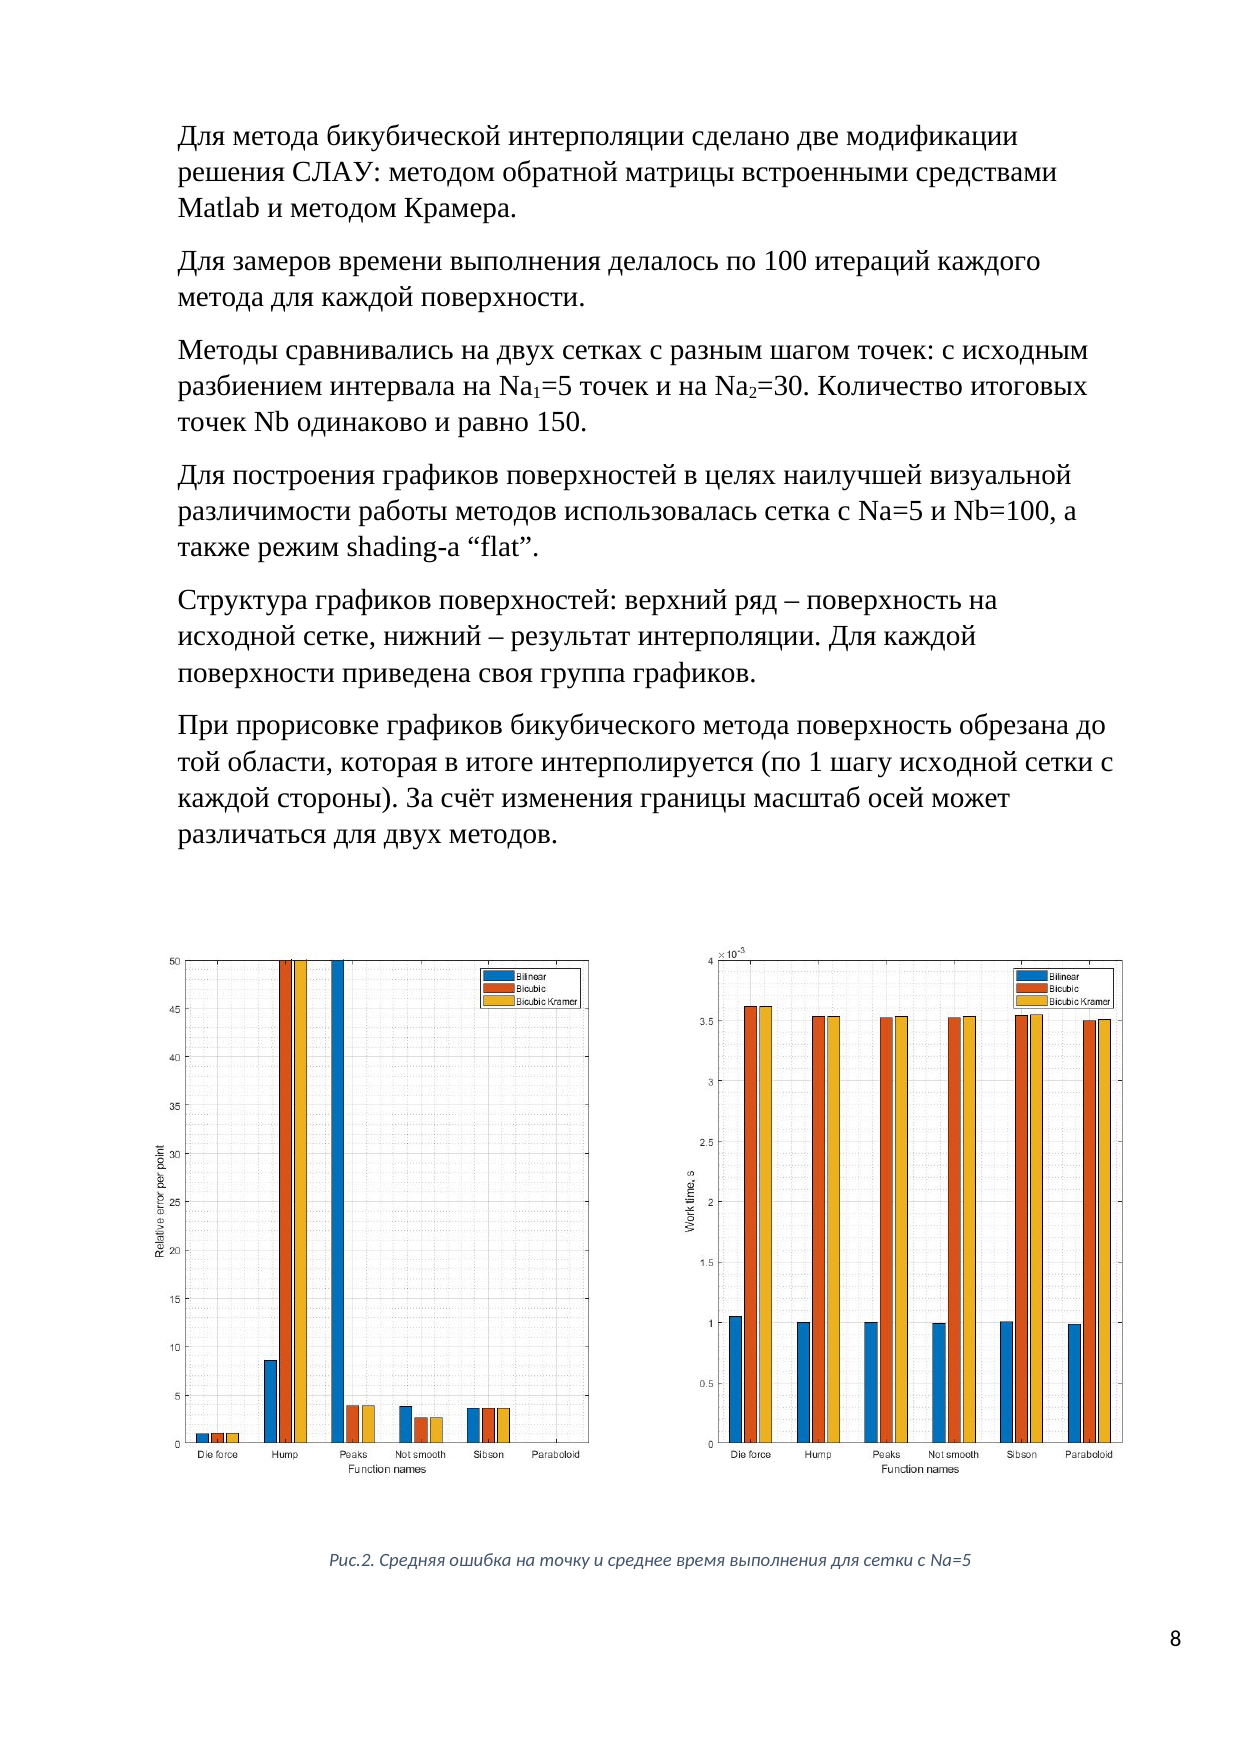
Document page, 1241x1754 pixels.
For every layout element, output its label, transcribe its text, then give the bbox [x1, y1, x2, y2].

text Для построения графиков поверхностей в целях наилучшей визуальной различимости работы методов использовалась сетка с Na=5 и Nb=100, а также режим shading-а “flat”. [177, 457, 1122, 563]
text Методы сравнивались на двух сетках с разным шагом точек: с исходным разбиением интервала на Na1=5 точек и на Na2=30. Количество итоговых точек Nb одинаково и равно 150. [177, 332, 1122, 438]
text Структура графиков поверхностей: верхний ряд – поверхность на исходной сетке, нижний – результат интерполяции. Для каждой поверхности приведена своя группа графиков. [177, 582, 1122, 688]
picture [27, 915, 1237, 1508]
text При прорисовке графиков бикубического метода поверхность обрезана до той области, которая в итоге интерполируется (по 1 шагу исходной сетки с каждой стороны). За счёт изменения границы масштаб осей может различаться для двух методов. [177, 707, 1122, 849]
text Для метода бикубической интерполяции сделано две модификации решения СЛАУ: методом обратной матрицы встроенными средствами Matlab и методом Крамера. [177, 118, 1122, 224]
text Для замеров времени выполнения делалось по 100 итераций каждого метода для каждой поверхности. [177, 243, 1122, 313]
